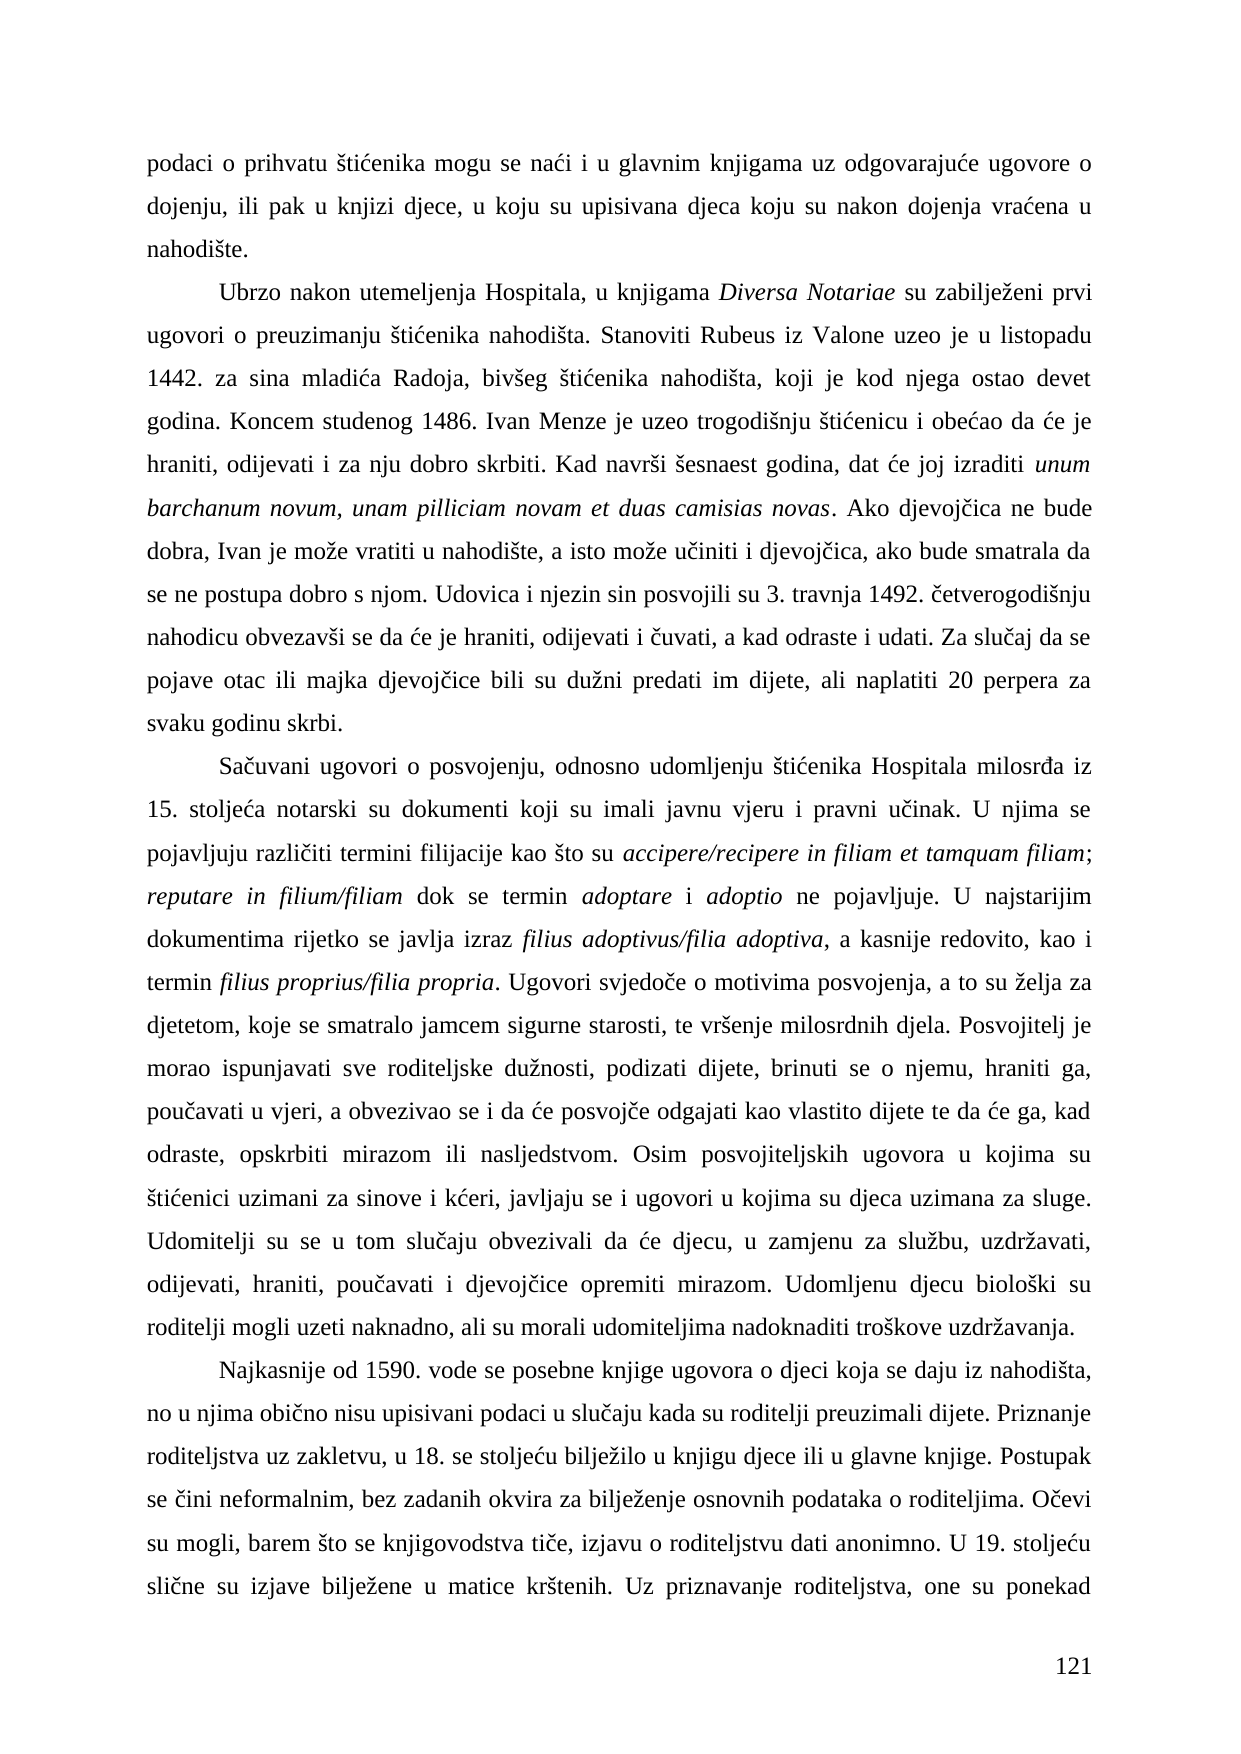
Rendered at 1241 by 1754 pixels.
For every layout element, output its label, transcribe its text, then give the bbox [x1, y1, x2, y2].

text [147, 1355, 1092, 1599]
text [147, 148, 1092, 263]
text Ubrzo nakon utemeljenja Hospitala, u knjigama Diversa Notariae su zabilježeni prvi ugovori o preuzimanju štićenika nahodišta. Stanoviti Rubeus iz Valone uzeo je u listopadu 1442. za sina mladića Radoja, bivšeg štićenika nahodišta, koji je kod njega ostao devet godina. Koncem studenog 1486. Ivan Menze je uzeo trogodišnju štićenicu i obećao da će je hraniti, odijevati i za nju dobro skrbiti. Kad navrši šesnaest godina, dat će joj izraditi unum barchanum novum, unam pilliciam novam et duas camisias novas. Ako djevojčica ne bude dobra, Ivan je može vratiti u nahodište, a isto može učiniti i djevojčica, ako bude smatrala da se ne postupa dobro s njom. Udovica i njezin sin posvojili su 3. travnja 1492. četverogodišnju nahodicu obvezavši se da će je hraniti, odijevati i čuvati, a kad odraste i udati. Za slučaj da se pojave otac ili majka djevojčice bili su dužni predati im dijete, ali naplatiti 20 perpera za svaku godinu skrbi. [147, 277, 1092, 737]
text Sačuvani ugovori o posvojenju, odnosno udomljenju štićenika Hospitala milosrđa iz 15. stoljeća notarski su dokumenti koji su imali javnu vjeru i pravni učinak. U njima se pojavljuju različiti termini filijacije kao što su accipere/recipere in filiam et tamquam filiam; reputare in filium/filiam dok se termin adoptare i adoptio ne pojavljuje. U najstarijim dokumentima rijetko se javlja izraz filius adoptivus/filia adoptiva, a kasnije redovito, kao i termin filius proprius/filia propria. Ugovori svjedoče o motivima posvojenja, a to su želja za djetetom, koje se smatralo jamcem sigurne starosti, te vršenje milosrdnih djela. Posvojitelj je morao ispunjavati sve roditeljske dužnosti, podizati dijete, brinuti se o njemu, hraniti ga, poučavati u vjeri, a obvezivao se i da će posvojče odgajati kao vlastito dijete te da će ga, kad odraste, opskrbiti mirazom ili nasljedstvom. Osim posvojiteljskih ugovora u kojima su štićenici uzimani za sinove i kćeri, javljaju se i ugovori u kojima su djeca uzimana za sluge. Udomitelji su se u tom slučaju obvezivali da će djecu, u zamjenu za službu, uzdržavati, odijevati, hraniti, poučavati i djevojčice opremiti mirazom. Udomljenu djecu biološki su roditelji mogli uzeti naknadno, ali su morali udomiteljima nadoknaditi troškove uzdržavanja. [147, 751, 1092, 1341]
